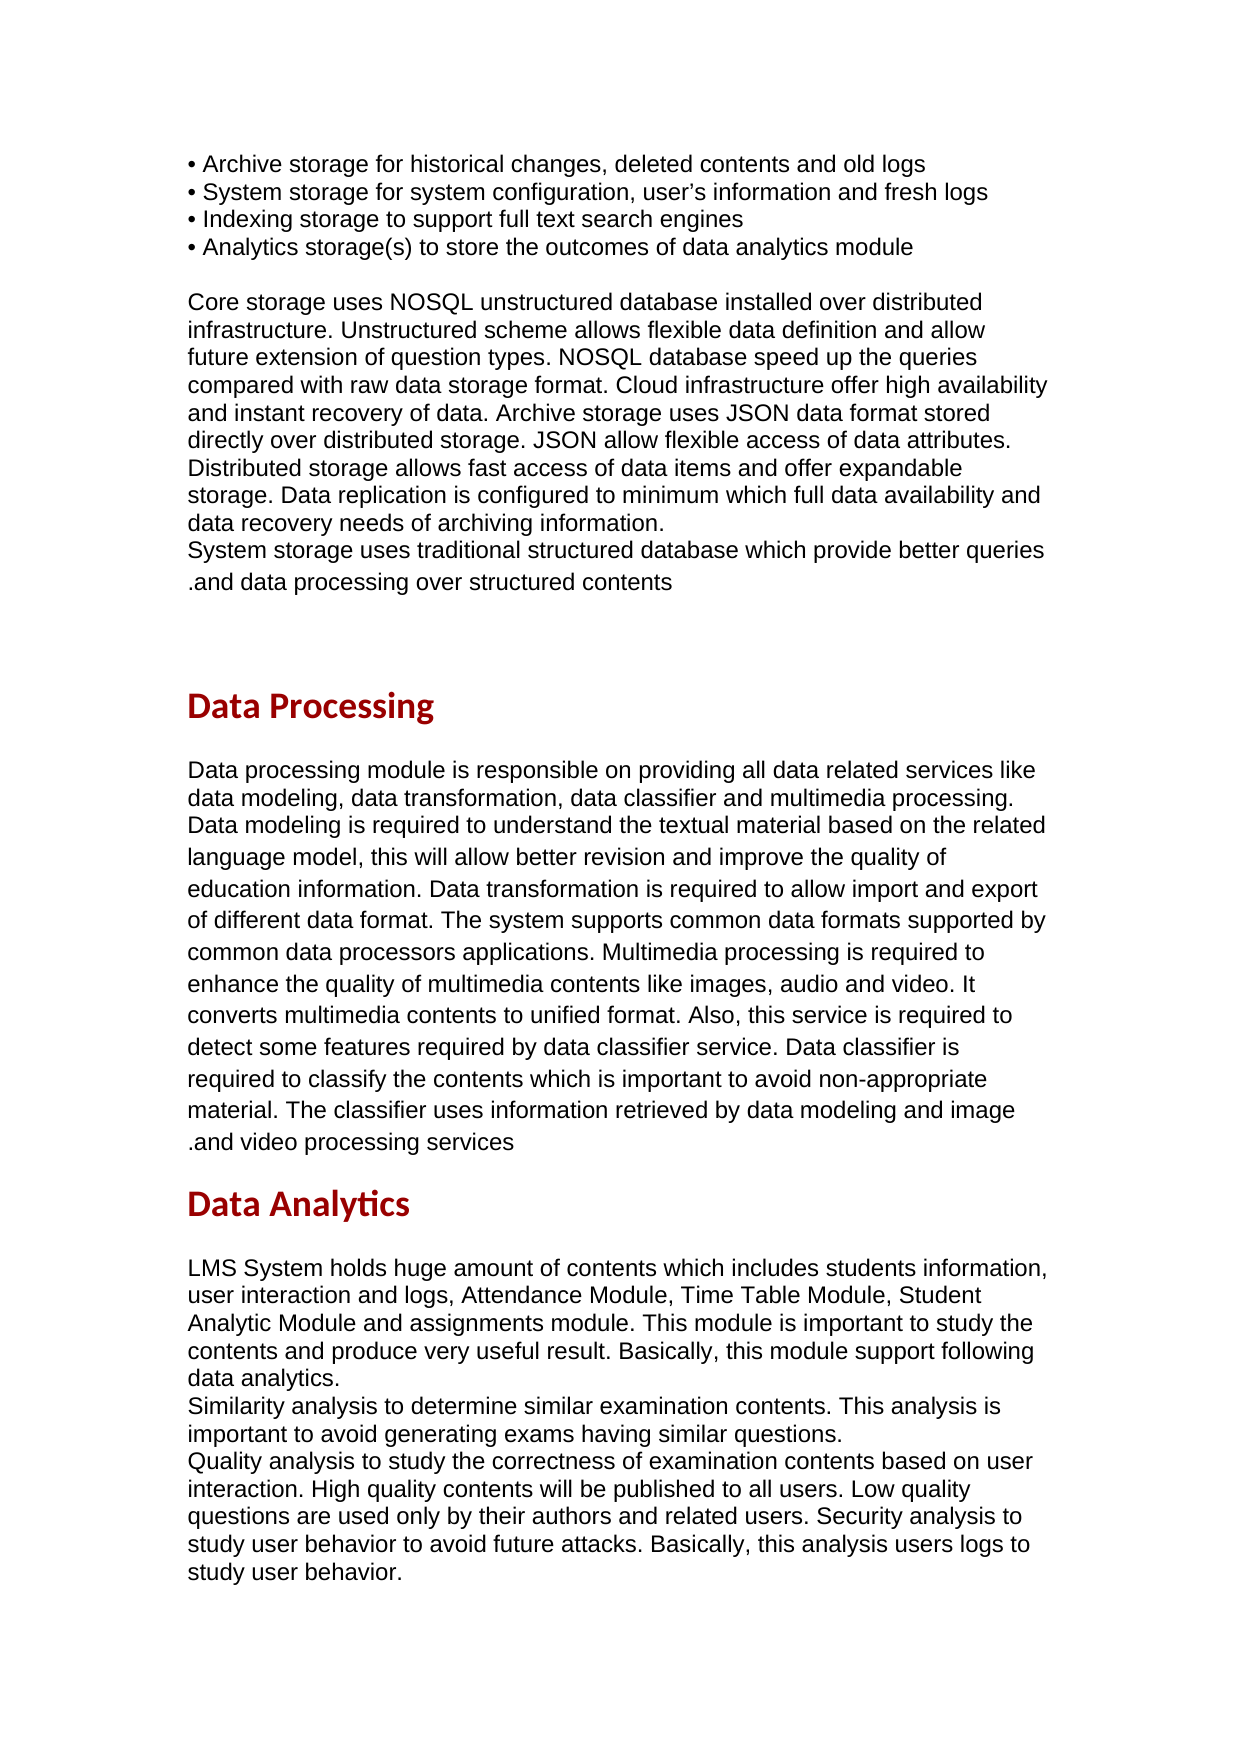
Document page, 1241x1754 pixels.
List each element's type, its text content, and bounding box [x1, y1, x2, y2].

text • Archive storage for historical changes, deleted contents and old logs [187, 150, 1053, 178]
text • System storage for system configuration, user’s information and fresh logs [187, 178, 1053, 205]
text Data Analytics [187, 1180, 1053, 1226]
text • Analytics storage(s) to store the outcomes of data analytics module [187, 233, 1053, 260]
text Core storage uses NOSQL unstructured database installed over distributed infrastructure. Unstructured scheme allows flexible data definition and allow future extension of question types. NOSQL database speed up the queries compared with raw data storage format. Cloud infrastructure offer high availability and instant recovery of data. Archive storage uses JSON data format stored directly over distributed storage. JSON allow flexible access of data attributes. Distributed storage allows fast access of data items and offer expandable storage. Data replication is configured to minimum which full data availability and data recovery needs of archiving information. [187, 288, 1053, 536]
text System storage uses traditional structured database which provide better queries and data processing over structured contents. [187, 536, 1053, 596]
text Data processing module is responsible on providing all data related services like data modeling, data transformation, data classifier and multimedia processing. [187, 756, 1053, 811]
text Quality analysis to study the correctness of examination contents based on user interaction. High quality contents will be published to all users. Low quality questions are used only by their authors and related users. Security analysis to study user behavior to avoid future attacks. Basically, this analysis users logs to study user behavior. [187, 1447, 1053, 1585]
text Similarity analysis to determine similar examination contents. This analysis is important to avoid generating exams having similar questions. [187, 1392, 1053, 1447]
text Data Processing [187, 682, 1053, 728]
text Data modeling is required to understand the textual material based on the related language model, this will allow better revision and improve the quality of education information. Data transformation is required to allow import and export of different data format. The system supports common data formats supported by common data processors applications. Multimedia processing is required to enhance the quality of multimedia contents like images, audio and video. It converts multimedia contents to unified format. Also, this service is required to detect some features required by data classifier service. Data classifier is required to classify the contents which is important to avoid non-appropriate material. The classifier uses information retrieved by data modeling and image and video processing services. [187, 811, 1053, 1155]
text • Indexing storage to support full text search engines [187, 205, 1053, 233]
text LMS System holds huge amount of contents which includes students information, user interaction and logs, Attendance Module, Time Table Module, Student Analytic Module and assignments module. This module is important to study the contents and produce very useful result. Basically, this module support following data analytics. [187, 1254, 1053, 1392]
